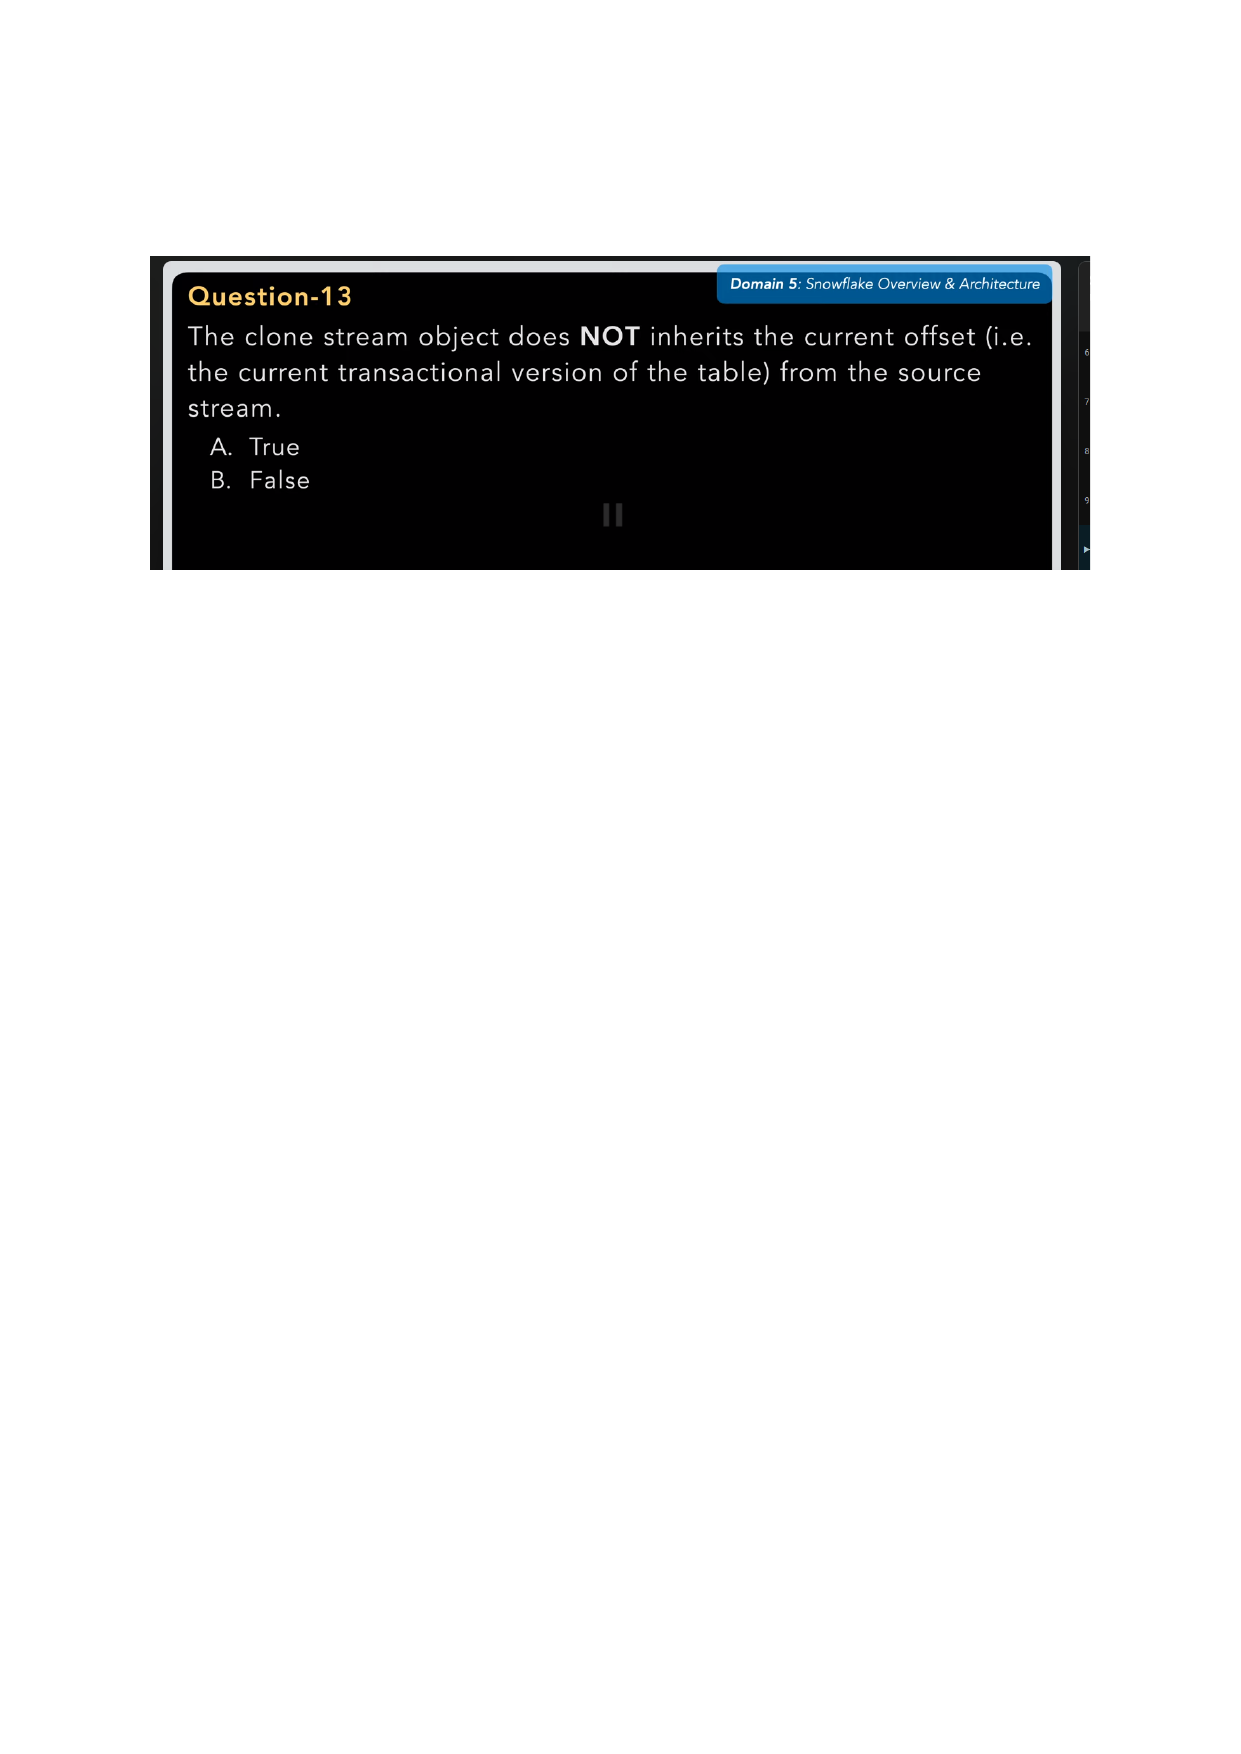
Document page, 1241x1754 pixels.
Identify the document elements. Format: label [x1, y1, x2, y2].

picture [150, 256, 1091, 570]
